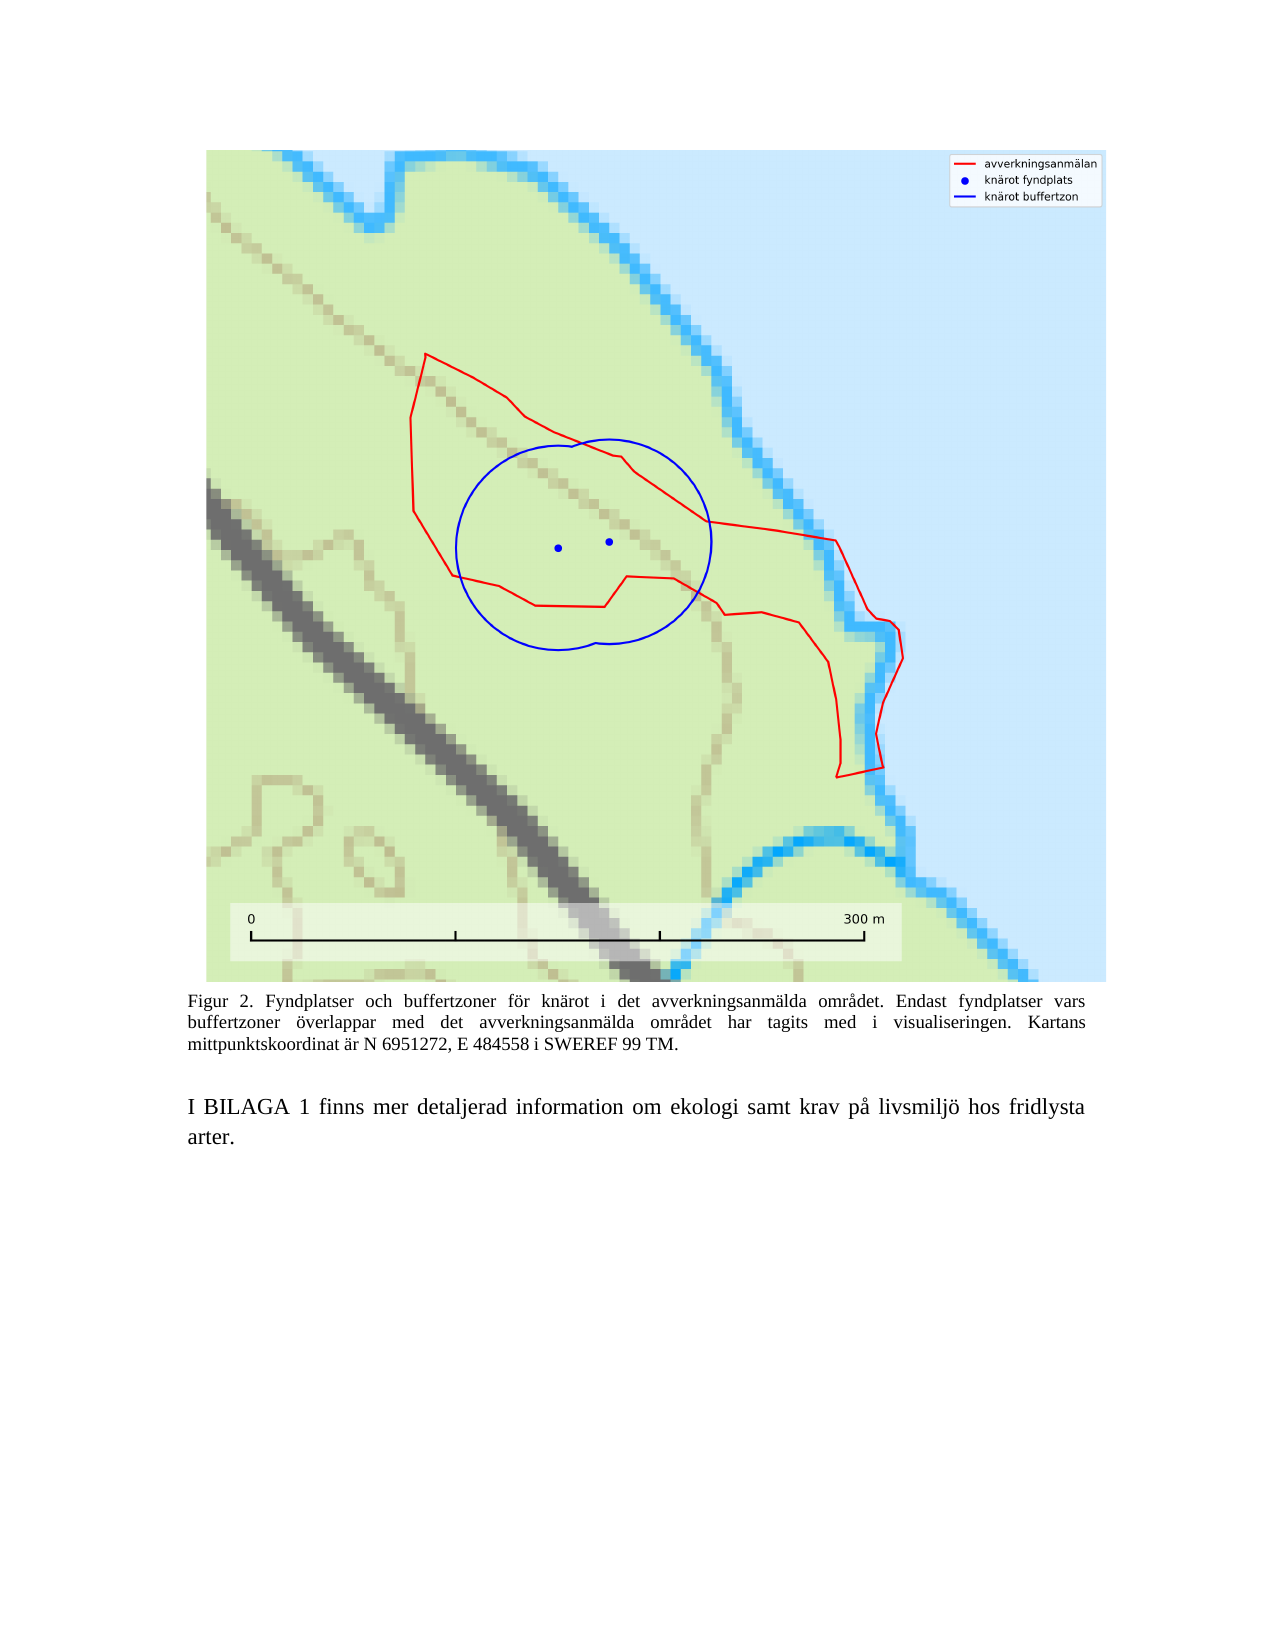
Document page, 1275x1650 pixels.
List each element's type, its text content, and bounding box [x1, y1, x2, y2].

text Figur 2. Fyndplatser och buffertzoner för knärot i det avverkningsanmälda området. Endast fyndplatser vars buffertzoner överlappar med det avverkningsanmälda området har tagits med i visualiseringen. Kartans mittpunktskoordinat är N 6951272, E 484558 i SWEREF 99 TM. [187, 990, 1087, 1054]
picture [206, 150, 1107, 982]
text I BILAGA 1 finns mer detaljerad information om ekologi samt krav på livsmiljö hos fridlysta arter. [187, 1093, 1087, 1149]
